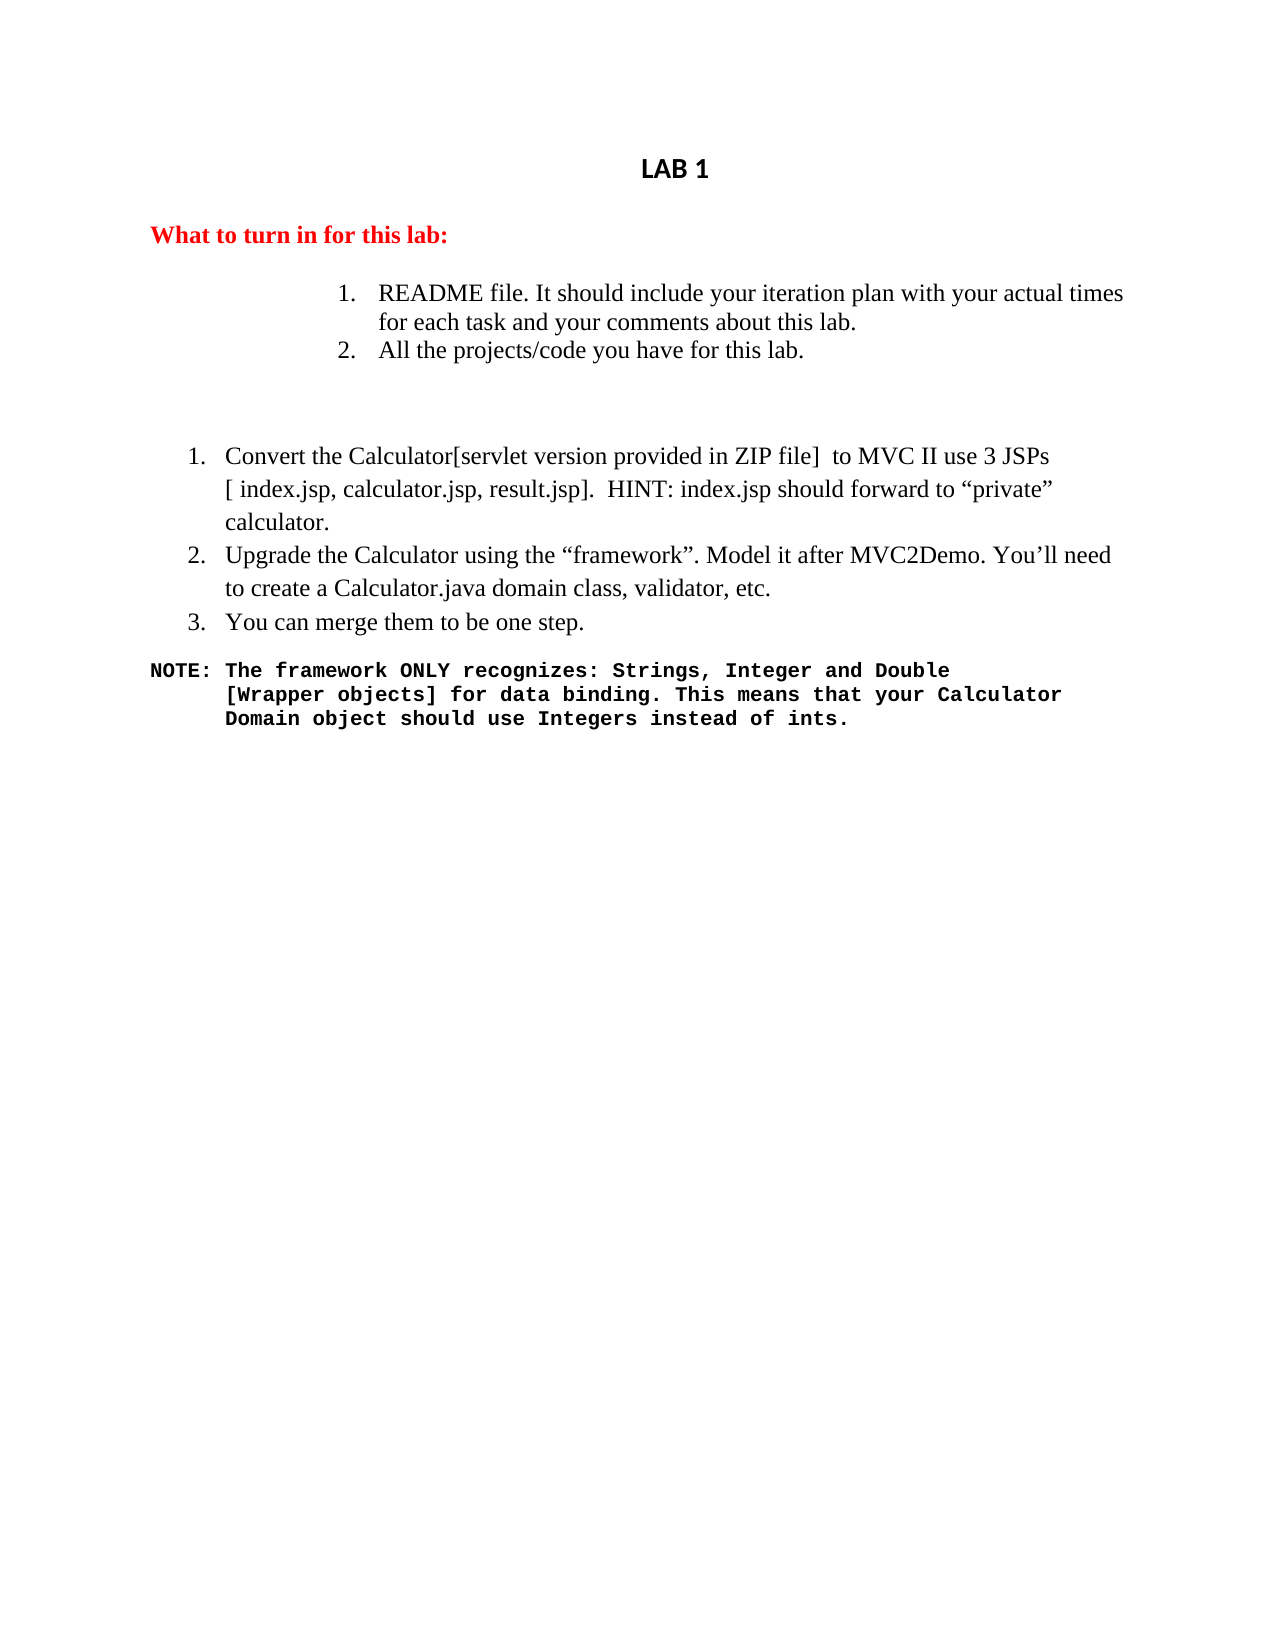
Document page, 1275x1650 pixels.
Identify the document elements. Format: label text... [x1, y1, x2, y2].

list Upgrade the Calculator using the “framework”. Model it after MVC2Demo. You’ll need to create a Calculator.java domain class, validator, etc. [187, 541, 1125, 602]
text NOTE: The framework ONLY recognizes: Strings, Integer and Double [150, 660, 1125, 684]
list README file. It should include your iteration plan with your actual times for each task and your comments about this lab. [337, 278, 1125, 336]
list LAB 1 [225, 150, 1125, 186]
text What to turn in for this lab: [150, 220, 1125, 249]
text Domain object should use Integers instead of ints. [150, 708, 1125, 731]
text [Wrapper objects] for data binding. This means that your Calculator [150, 684, 1125, 708]
list You can merge them to be one step. [187, 607, 1125, 635]
list Convert the Calculator[servlet version provided in ZIP file] to MVC II use 3 JSPs [ index.jsp, calculator.jsp, result.jsp]. HINT: index.jsp should forward to “private” calculator. [187, 441, 1125, 536]
list All the projects/code you have for this lab. [337, 336, 1125, 364]
